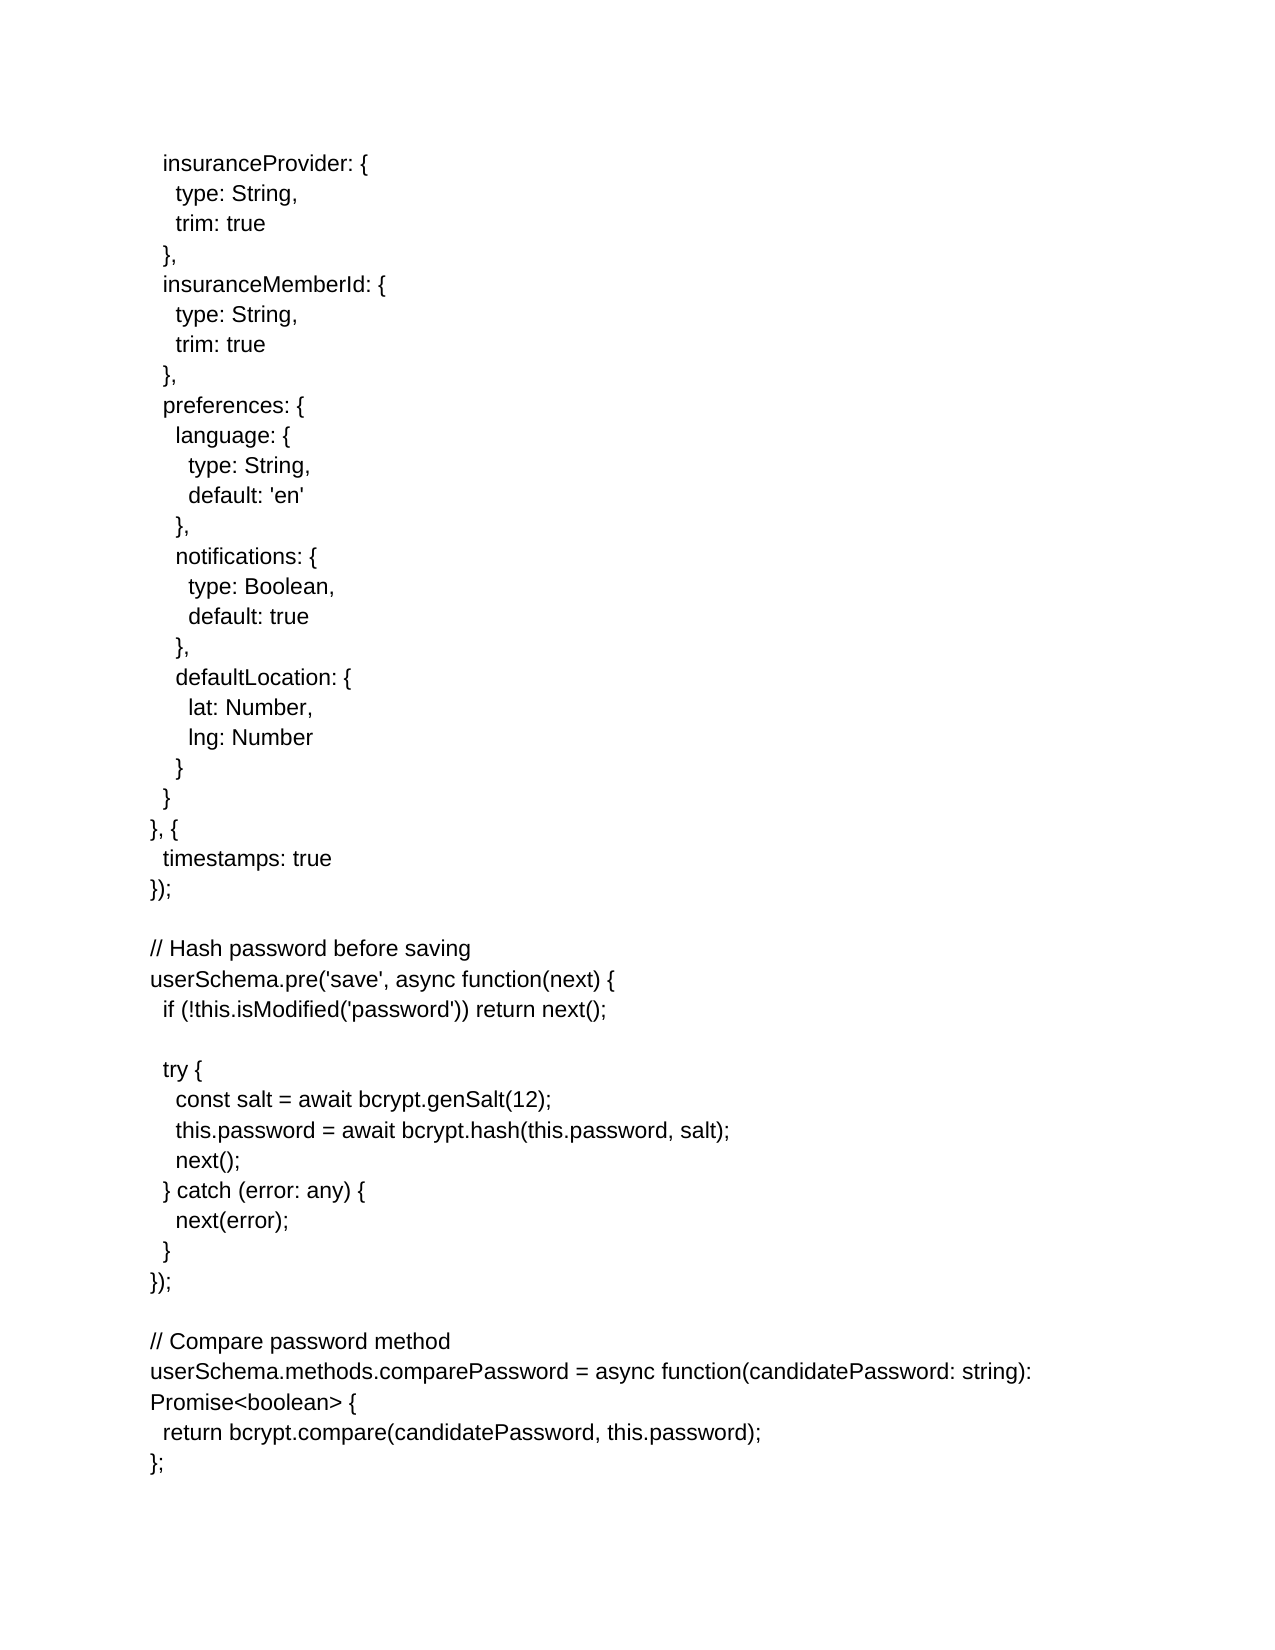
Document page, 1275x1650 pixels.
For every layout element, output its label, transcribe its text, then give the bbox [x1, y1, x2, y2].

text }); [150, 875, 1125, 901]
text }, [150, 633, 1125, 660]
text }, [150, 361, 1125, 388]
text return bcrypt.compare(candidatePassword, this.password); [150, 1419, 1125, 1445]
text userSchema.pre('save', async function(next) { [150, 966, 1125, 992]
text lng: Number [150, 724, 1125, 750]
text lat: Number, [150, 694, 1125, 720]
text } catch (error: any) { [150, 1177, 1125, 1203]
text preferences: { [150, 392, 1125, 418]
text type: String, [150, 180, 1125, 207]
text }, { [150, 814, 1125, 841]
text this.password = await bcrypt.hash(this.password, salt); [150, 1117, 1125, 1143]
text trim: true [150, 331, 1125, 358]
text trim: true [150, 210, 1125, 237]
text }); [150, 1268, 1125, 1294]
text }; [150, 1449, 1125, 1475]
text insuranceProvider: { [150, 150, 1125, 176]
text insuranceMemberId: { [150, 271, 1125, 297]
text } [150, 1237, 1125, 1264]
text type: String, [150, 452, 1125, 478]
text type: String, [150, 301, 1125, 327]
text }, [150, 512, 1125, 539]
text } [150, 784, 1125, 811]
text defaultLocation: { [150, 663, 1125, 690]
text default: true [150, 603, 1125, 629]
text // Hash password before saving [150, 935, 1125, 962]
text }, [150, 241, 1125, 267]
text type: Boolean, [150, 573, 1125, 599]
text try { [150, 1056, 1125, 1083]
text } [150, 754, 1125, 781]
text language: { [150, 422, 1125, 448]
text userSchema.methods.comparePassword = async function(candidatePassword: string): Promise<boolean> { [150, 1358, 1125, 1415]
text next(error); [150, 1207, 1125, 1234]
text const salt = await bcrypt.genSalt(12); [150, 1086, 1125, 1113]
text notifications: { [150, 543, 1125, 569]
text timestamps: true [150, 845, 1125, 871]
text if (!this.isModified('password')) return next(); [150, 996, 1125, 1022]
text next(); [150, 1147, 1125, 1173]
text default: 'en' [150, 482, 1125, 509]
text // Compare password method [150, 1328, 1125, 1354]
